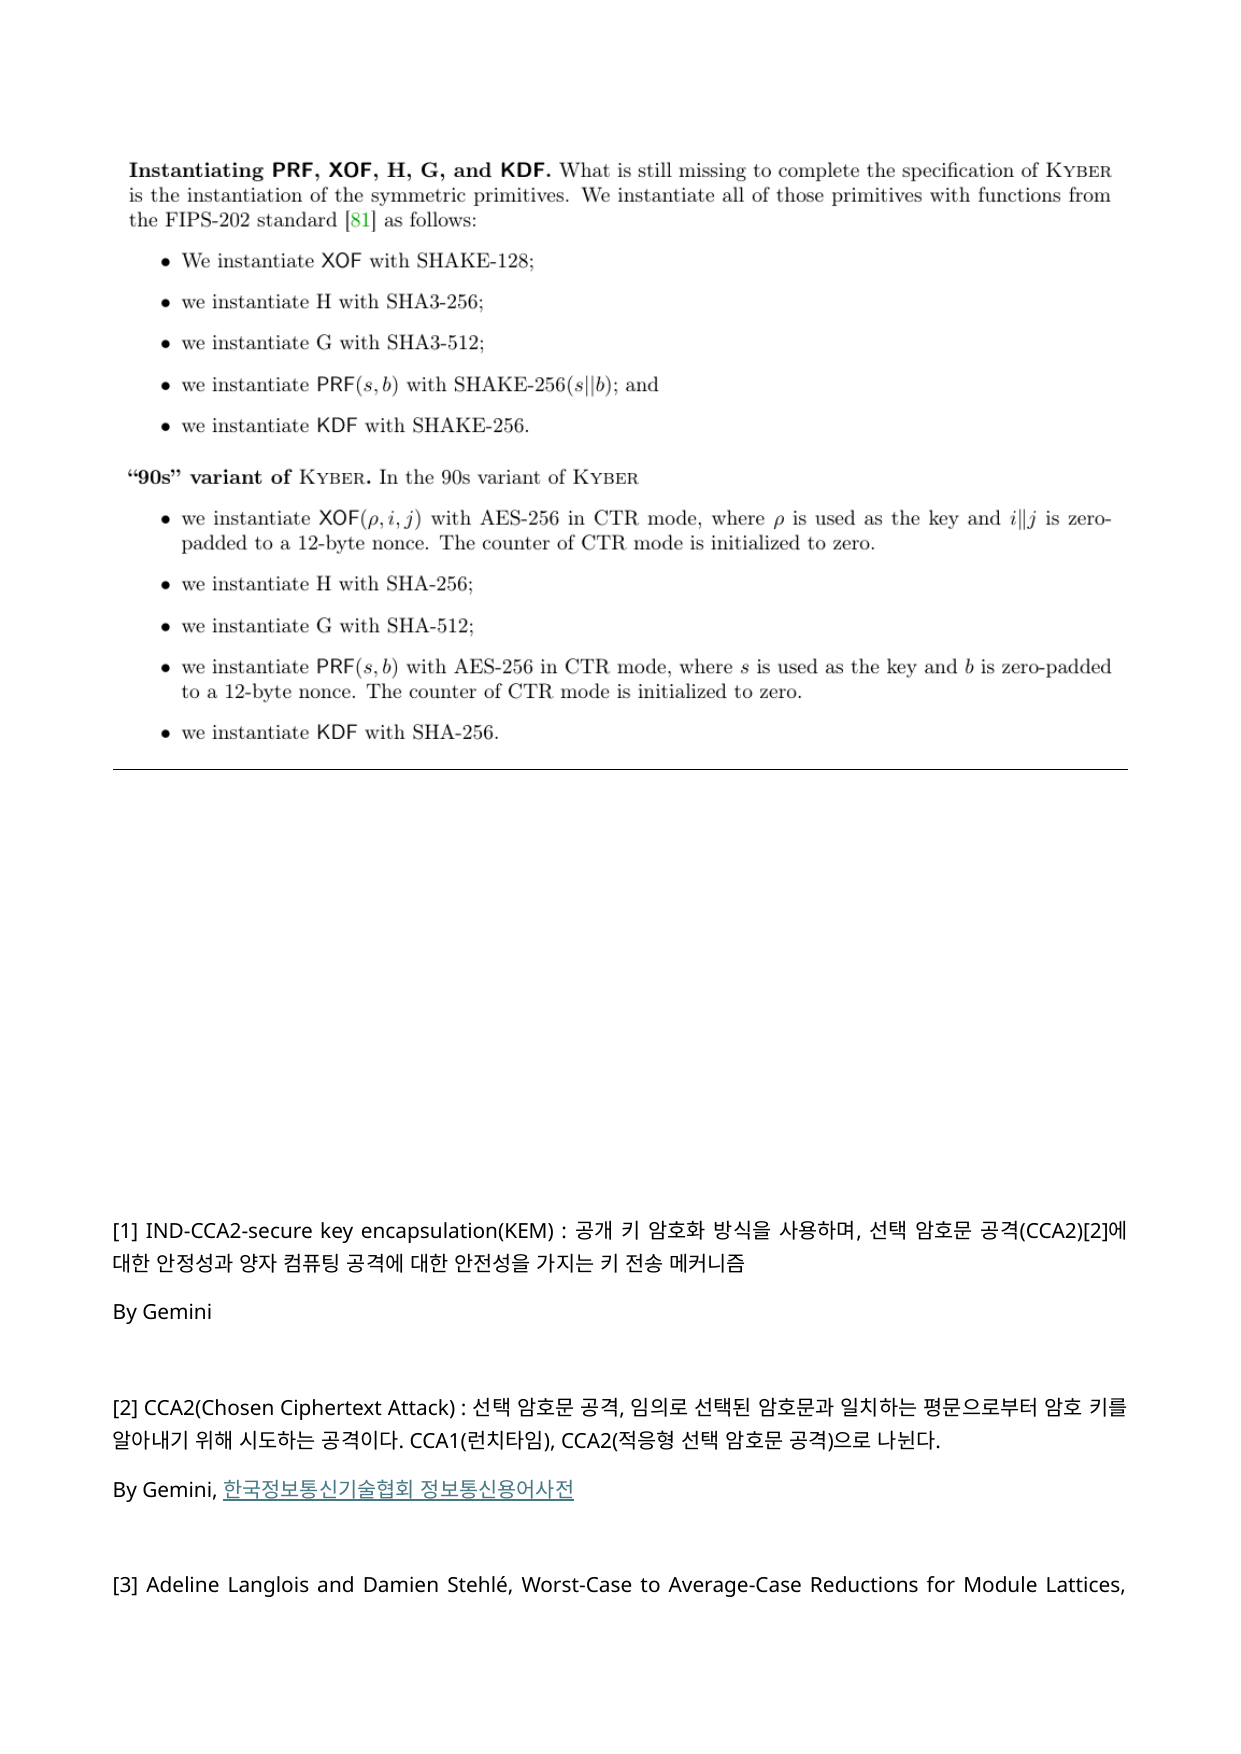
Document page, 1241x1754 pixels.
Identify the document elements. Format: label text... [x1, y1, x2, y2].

text By Gemini, 한국정보통신기술협회 정보통신용어사전 [112, 1473, 1128, 1504]
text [112, 1570, 1128, 1598]
text [2] CCA2(Chosen Ciphertext Attack) : 선택 암호문 공격, 임의로 선택된 암호문과 일치하는 평문으로부터 암호 키를 알아내기 위해 시도하는 공격이다. CCA1(런치타임), CCA2(적응형 선택 암호문 공격)으로 나뉜다. [112, 1391, 1128, 1454]
picture [112, 150, 1128, 767]
text [1] IND-CCA2-secure key encapsulation(KEM) : 공개 키 암호화 방식을 사용하며, 선택 암호문 공격(CCA2)[2]에 대한 안정성과 양자 컴퓨팅 공격에 대한 안전성을 가지는 키 전송 메커니즘 [112, 1215, 1128, 1278]
text By Gemini [112, 1297, 1128, 1325]
